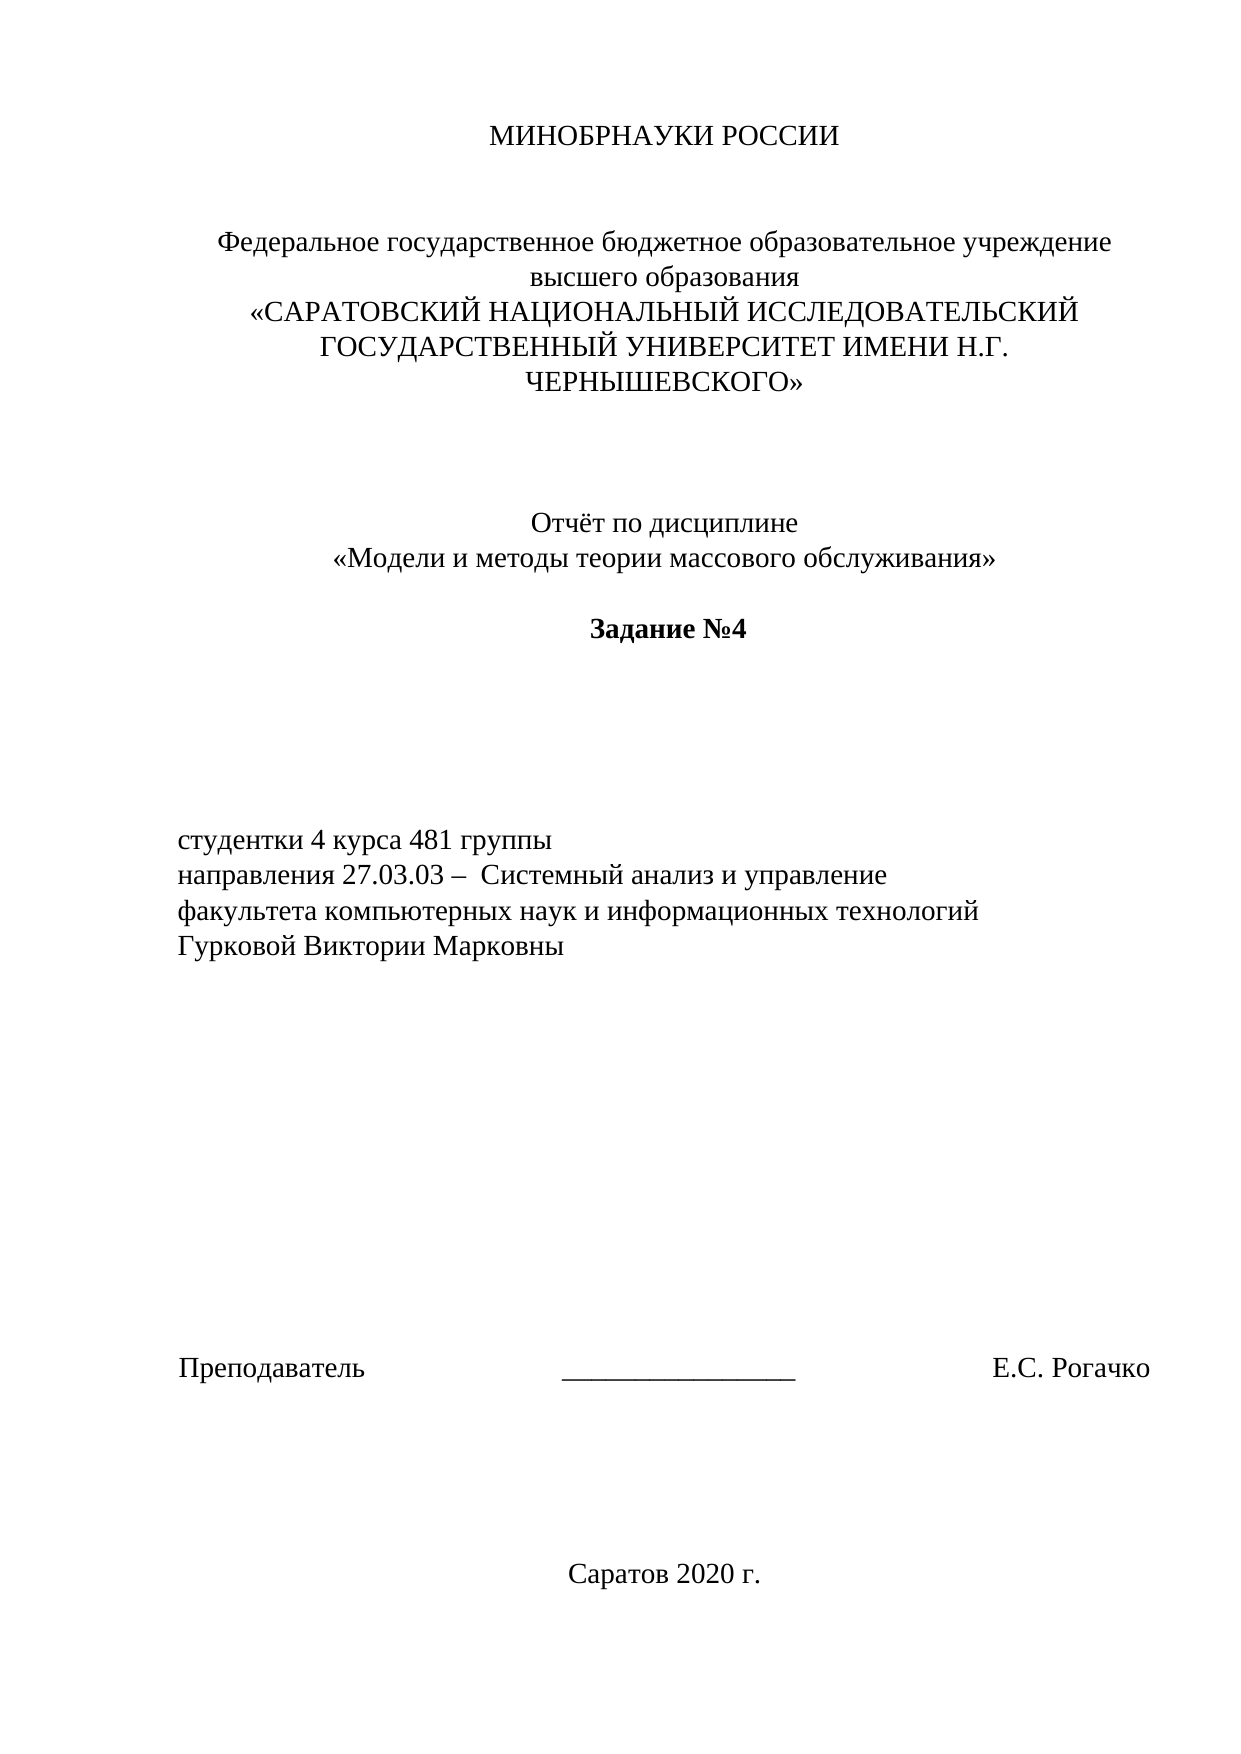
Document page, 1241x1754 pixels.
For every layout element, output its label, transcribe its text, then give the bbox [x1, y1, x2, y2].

text ГОСУДАРСТВЕННЫЙ УНИВЕРСИТЕТ ИМЕНИ Н.Г. ЧЕРНЫШЕВСКОГО» [177, 329, 1152, 398]
text Преподаватель ________________ Е.С. Рогачко [177, 1350, 1152, 1384]
text высшего образования [177, 259, 1152, 292]
text Отчёт по дисциплине [177, 505, 1152, 539]
text Гурковой Виктории Марковны [177, 928, 1152, 961]
text студентки 4 курса 481 группы [177, 822, 1152, 856]
text «САРАТОВСКИЙ НАЦИОНАЛЬНЫЙ ИССЛЕДОВАТЕЛЬСКИЙ [177, 294, 1152, 328]
text факультета компьютерных наук и информационных технологий [177, 893, 1152, 926]
text направления 27.03.03 – Системный анализ и управление [177, 857, 1152, 891]
text Саратов 2020 г. [177, 1556, 1152, 1589]
text «Модели и методы теории массового обслуживания» [177, 541, 1152, 574]
text Задание №4 [177, 611, 1152, 644]
text Федеральное государственное бюджетное образовательное учреждение [177, 224, 1152, 257]
text МИНОБРНАУКИ РОССИИ [177, 118, 1152, 152]
